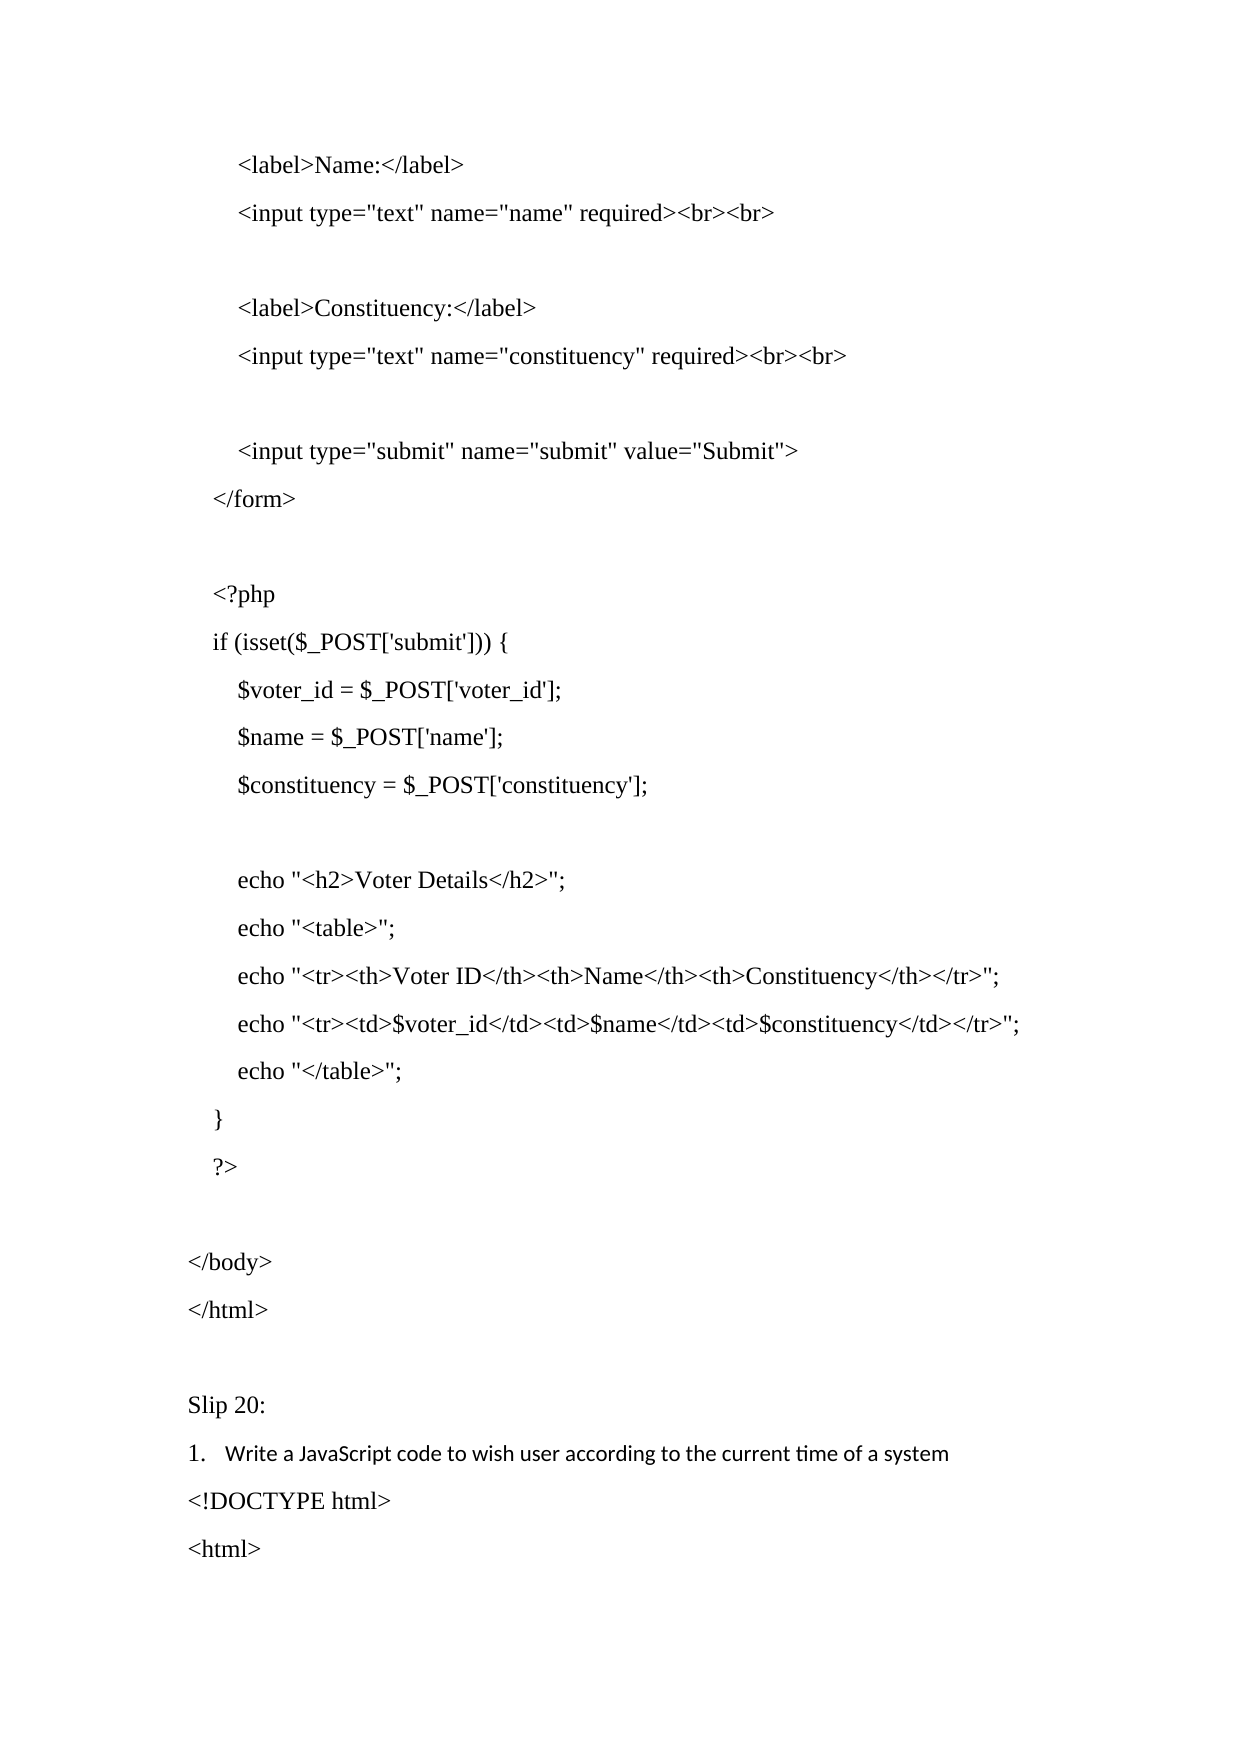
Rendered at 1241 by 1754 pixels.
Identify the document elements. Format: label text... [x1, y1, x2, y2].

text echo "<tr><td>$voter_id</td><td>$name</td><td>$constituency</td></tr>"; [187, 1009, 1090, 1037]
text echo "<tr><th>Voter ID</th><th>Name</th><th>Constituency</th></tr>"; [187, 961, 1090, 990]
text if (isset($_POST['submit'])) { [187, 627, 1090, 656]
text <!DOCTYPE html> [187, 1486, 1090, 1515]
text } [187, 1104, 1090, 1133]
text </html> [187, 1295, 1090, 1324]
text <label>Constituency:</label> [187, 293, 1090, 322]
list Write a JavaScript code to wish user according to the current time of a system [187, 1438, 1090, 1467]
text <?php [187, 579, 1090, 608]
text ?> [187, 1152, 1090, 1181]
text $constituency = $_POST['constituency']; [187, 770, 1090, 799]
text </form> [187, 484, 1090, 513]
text <input type="text" name="name" required><br><br> [187, 198, 1090, 226]
text $voter_id = $_POST['voter_id']; [187, 675, 1090, 703]
text <html> [187, 1534, 1090, 1563]
text </body> [187, 1247, 1090, 1276]
text Slip 20: [187, 1390, 1090, 1419]
text echo "<table>"; [187, 913, 1090, 942]
text <input type="text" name="constituency" required><br><br> [187, 341, 1090, 369]
text $name = $_POST['name']; [187, 722, 1090, 751]
text echo "<h2>Voter Details</h2>"; [187, 866, 1090, 894]
text <label>Name:</label> [187, 150, 1090, 179]
text echo "</table>"; [187, 1056, 1090, 1085]
text <input type="submit" name="submit" value="Submit"> [187, 436, 1090, 465]
